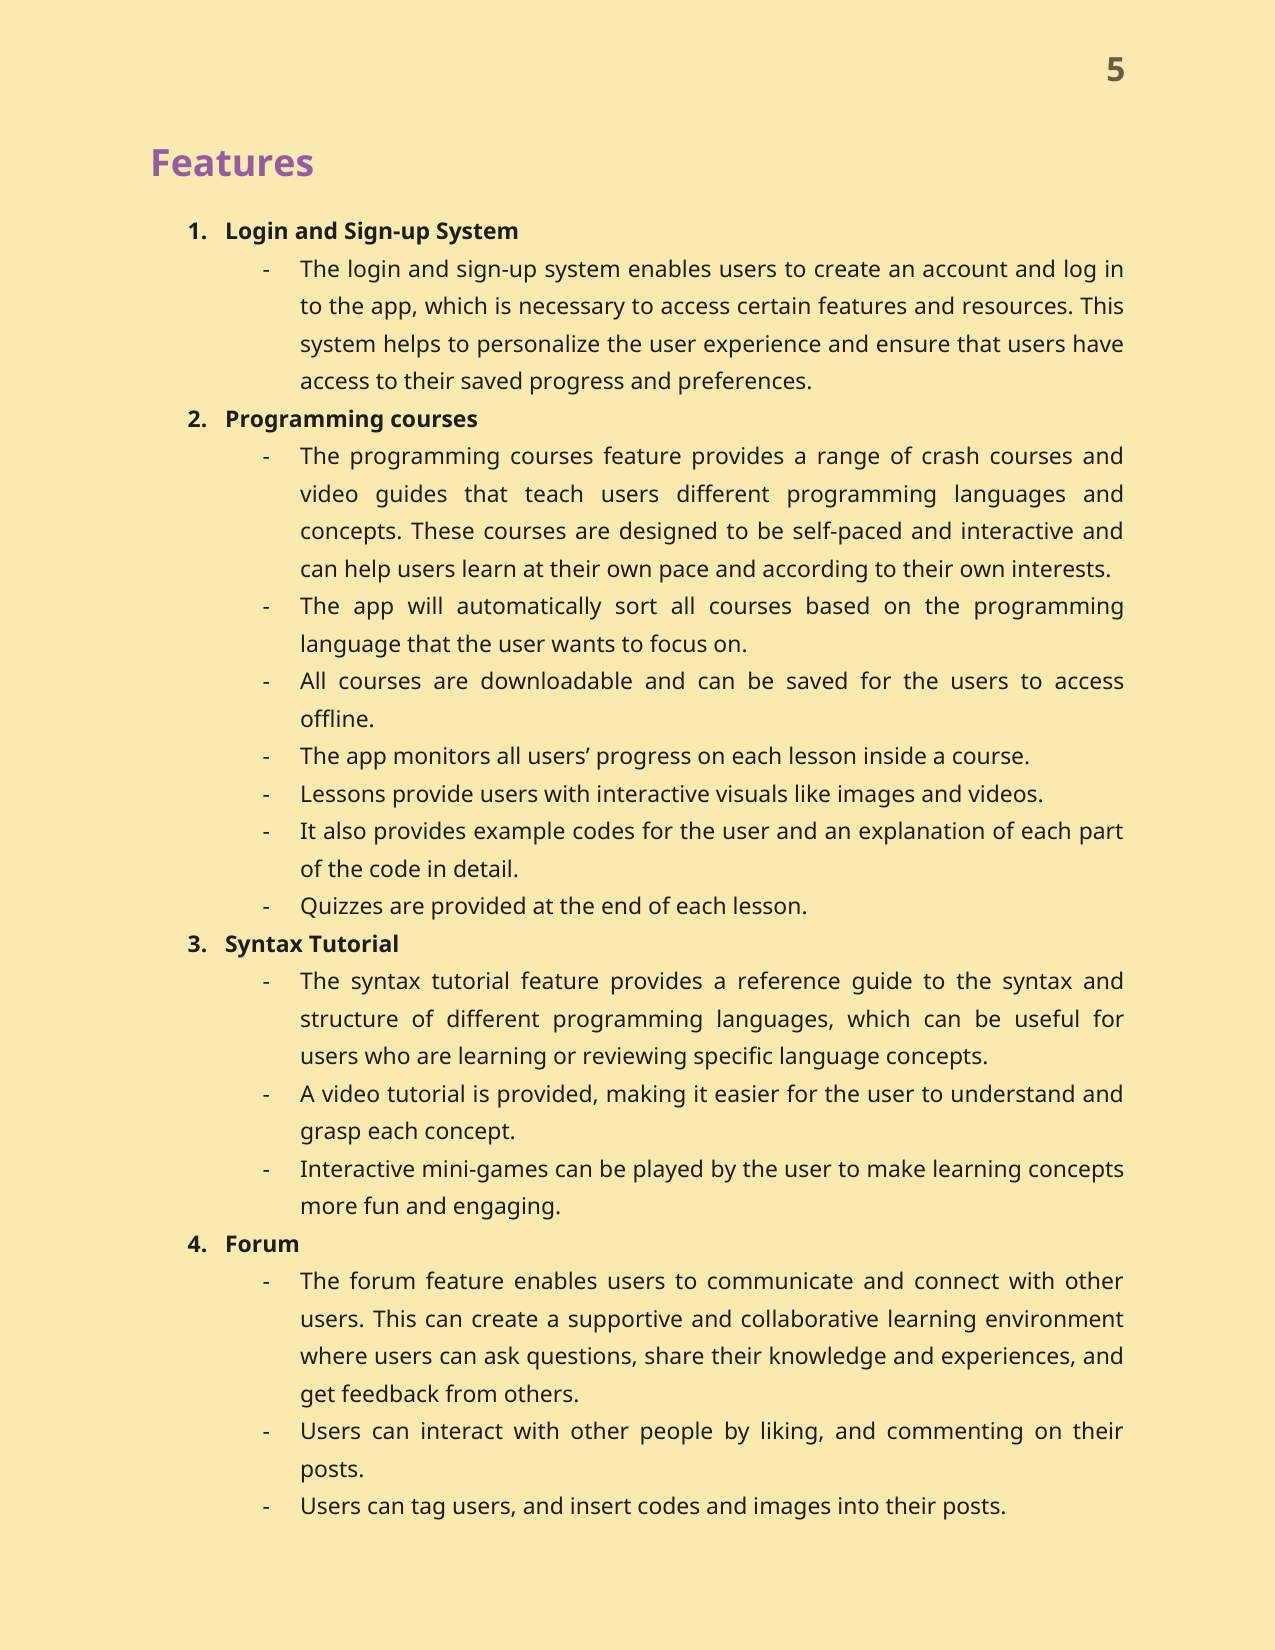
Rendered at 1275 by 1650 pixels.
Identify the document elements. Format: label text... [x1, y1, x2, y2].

list Syntax Tutorial [187, 928, 1125, 959]
list A video tutorial is provided, making it easier for the user to understand and grasp each concept. [262, 1078, 1125, 1146]
list Users can tag users, and insert codes and images into their posts. [262, 1490, 1125, 1521]
list The app will automatically sort all courses based on the programming language that the user wants to focus on. [262, 590, 1125, 659]
list It also provides example codes for the user and an explanation of each part of the code in detail. [262, 815, 1125, 884]
list Lessons provide users with interactive visuals like images and videos. [262, 778, 1125, 809]
list Programming courses [187, 403, 1125, 434]
list All courses are downloadable and can be saved for the users to access offline. [262, 665, 1125, 734]
list Users can interact with other people by liking, and commenting on their posts. [262, 1415, 1125, 1484]
list The app monitors all users’ progress on each lesson inside a course. [262, 740, 1125, 771]
subtitle Features [150, 136, 1125, 187]
list Login and Sign-up System [187, 215, 1125, 246]
list The programming courses feature provides a range of crash courses and video guides that teach users different programming languages and concepts. These courses are designed to be self-paced and interactive and can help users learn at their own pace and according to their own interests. [262, 440, 1125, 584]
list Quizzes are provided at the end of each lesson. [262, 890, 1125, 921]
list Forum [187, 1228, 1125, 1259]
list The syntax tutorial feature provides a reference guide to the syntax and structure of different programming languages, which can be useful for users who are learning or reviewing specific language concepts. [262, 965, 1125, 1071]
list The login and sign-up system enables users to create an account and log in to the app, which is necessary to access certain features and resources. This system helps to personalize the user experience and ensure that users have access to their saved progress and preferences. [262, 253, 1125, 396]
list The forum feature enables users to communicate and connect with other users. This can create a supportive and collaborative learning environment where users can ask questions, share their knowledge and experiences, and get feedback from others. [262, 1265, 1125, 1409]
list Interactive mini-games can be played by the user to make learning concepts more fun and engaging. [262, 1153, 1125, 1221]
